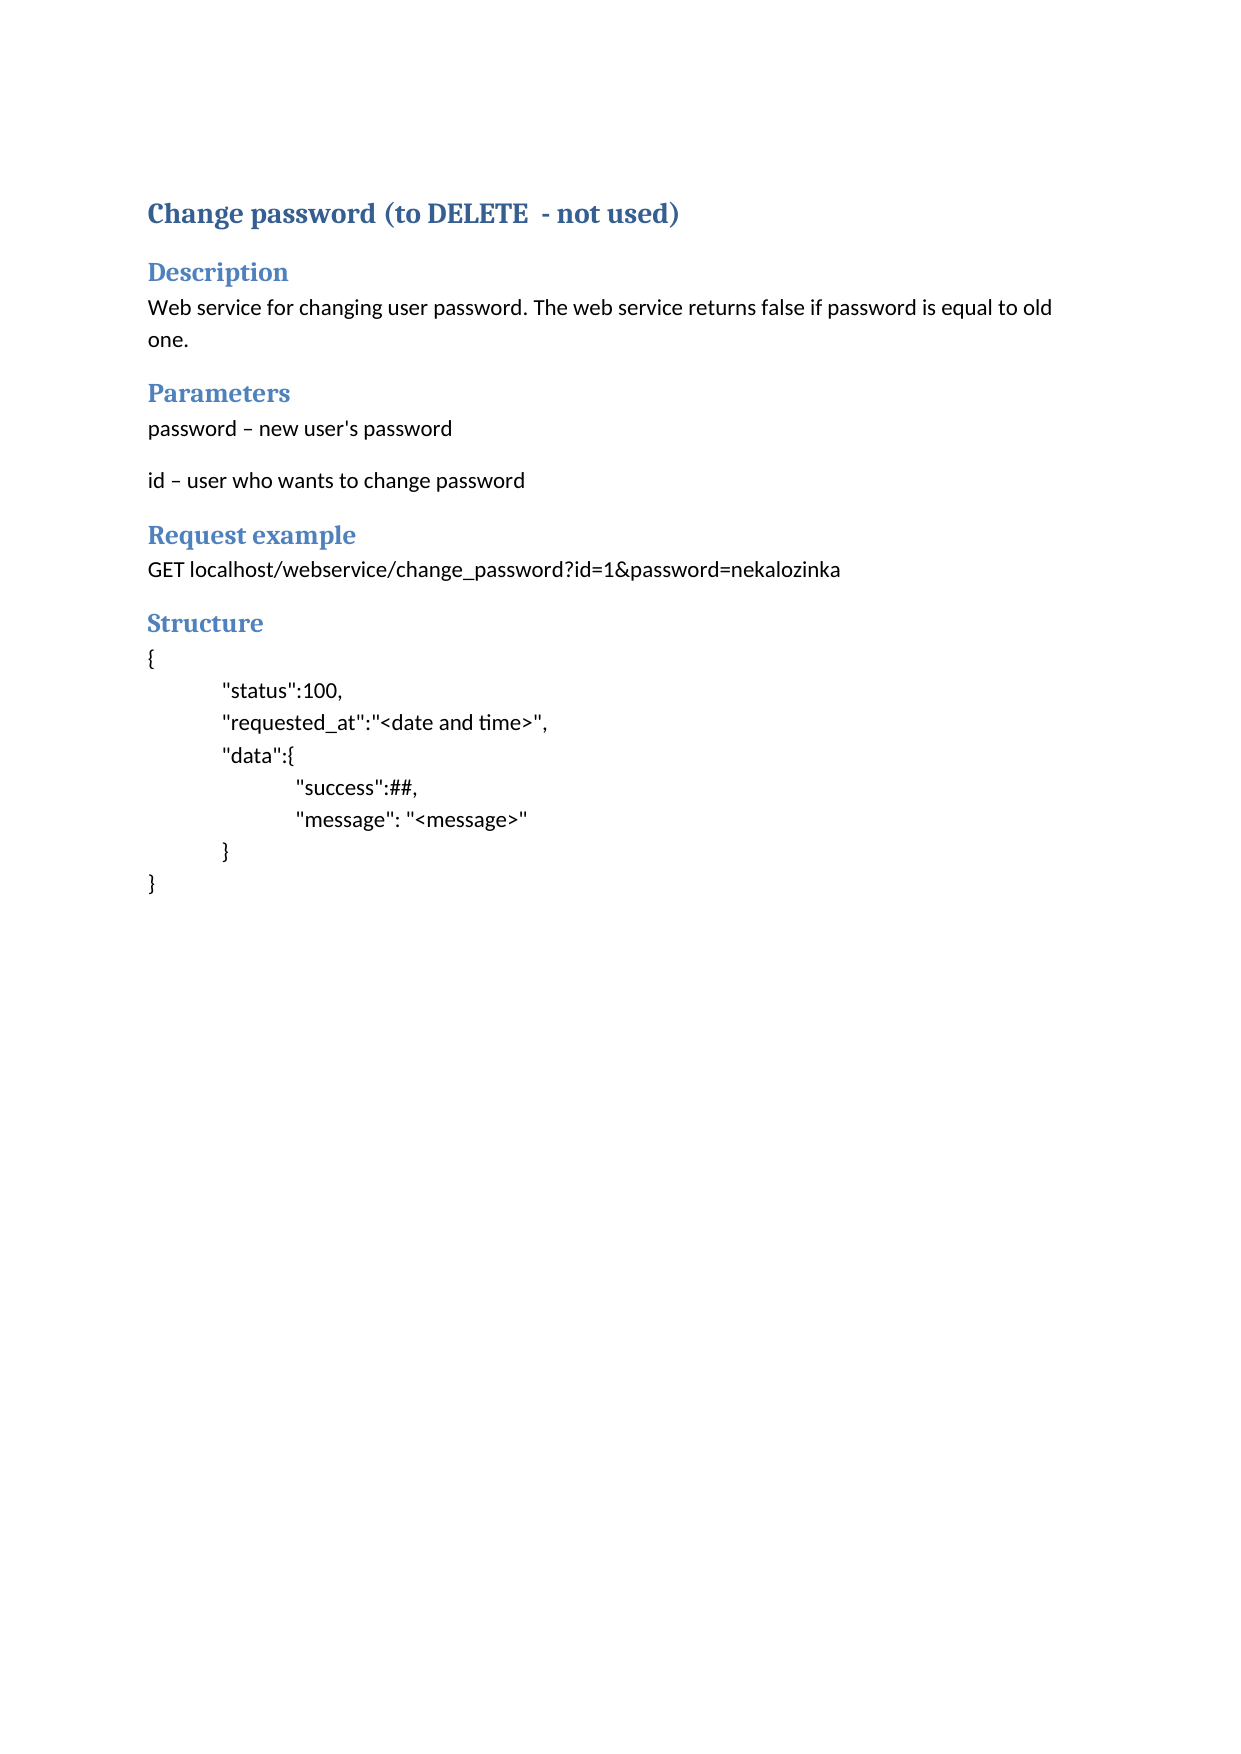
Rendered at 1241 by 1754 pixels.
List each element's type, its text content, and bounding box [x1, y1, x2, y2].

text password – new user's password [148, 414, 1093, 442]
text GET localhost/webservice/change_password?id=1&password=nekalozinka [148, 555, 1093, 583]
text "status":100, [148, 676, 1093, 704]
text } [148, 837, 1093, 865]
text "data":{ [148, 741, 1093, 769]
text { [148, 644, 1093, 672]
text } [148, 869, 1093, 897]
text "requested_at":"<date and time>", [148, 708, 1093, 737]
subtitle Parameters [148, 378, 1093, 409]
subtitle Change password (to DELETE - not used) [148, 198, 1093, 231]
text "message": "<message>" [148, 805, 1093, 833]
text "success":##, [148, 773, 1093, 801]
subtitle Description [148, 257, 1093, 288]
text Web service for changing user password. The web service returns false if password is equal to old one. [148, 293, 1093, 353]
subtitle Structure [148, 608, 1093, 639]
text id – user who wants to change password [148, 467, 1093, 495]
subtitle Request example [148, 520, 1093, 551]
